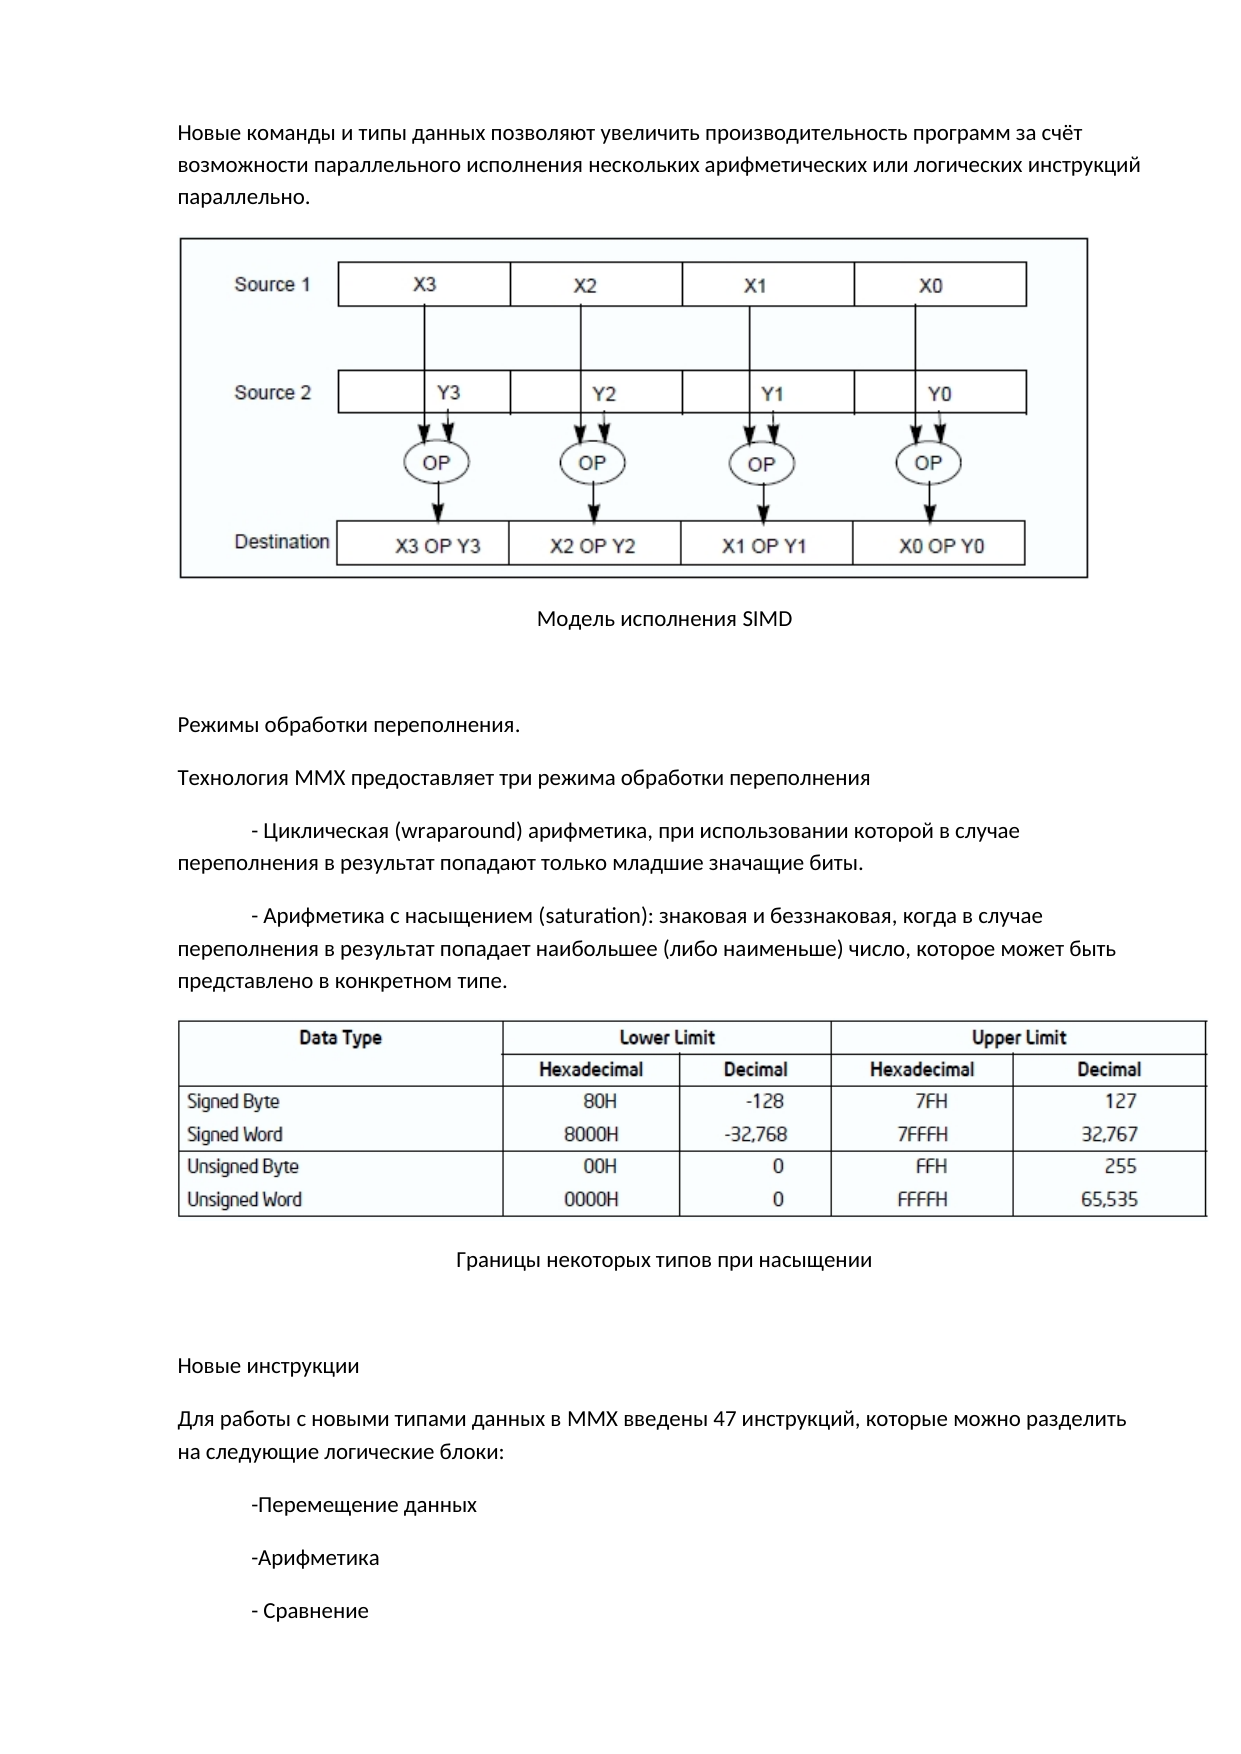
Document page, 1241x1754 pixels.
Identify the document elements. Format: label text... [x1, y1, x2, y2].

text -Арифметика [177, 1543, 1152, 1571]
text - Циклическая (wraparound) арифметика, при использовании которой в случае переполнения в результат попадают только младшие значащие биты. [177, 816, 1152, 877]
text -Перемещение данных [177, 1490, 1152, 1518]
text Границы некоторых типов при насыщении [177, 1246, 1152, 1273]
text Технология MMX предоставляет три режима обработки переполнения [177, 763, 1152, 791]
text Новые команды и типы данных позволяют увеличить производительность программ за счёт возможности параллельного исполнения нескольких арифметических или логических инструкций параллельно. [177, 118, 1152, 211]
text - Арифметика с насыщением (saturation): знаковая и беззнаковая, когда в случае переполнения в результат попадает наибольшее (либо наименьше) число, которое может быть представлено в конкретном типе. [177, 902, 1152, 994]
text Модель исполнения SIMD [177, 604, 1152, 632]
text Новые инструкции [177, 1352, 1152, 1379]
picture [177, 235, 1090, 580]
text Режимы обработки переполнения. [177, 710, 1152, 738]
text Для работы с новыми типами данных в MMX введены 47 инструкций, которые можно разделить на следующие логические блоки: [177, 1404, 1152, 1465]
text - Сравнение [177, 1596, 1152, 1624]
picture [177, 1018, 1209, 1221]
